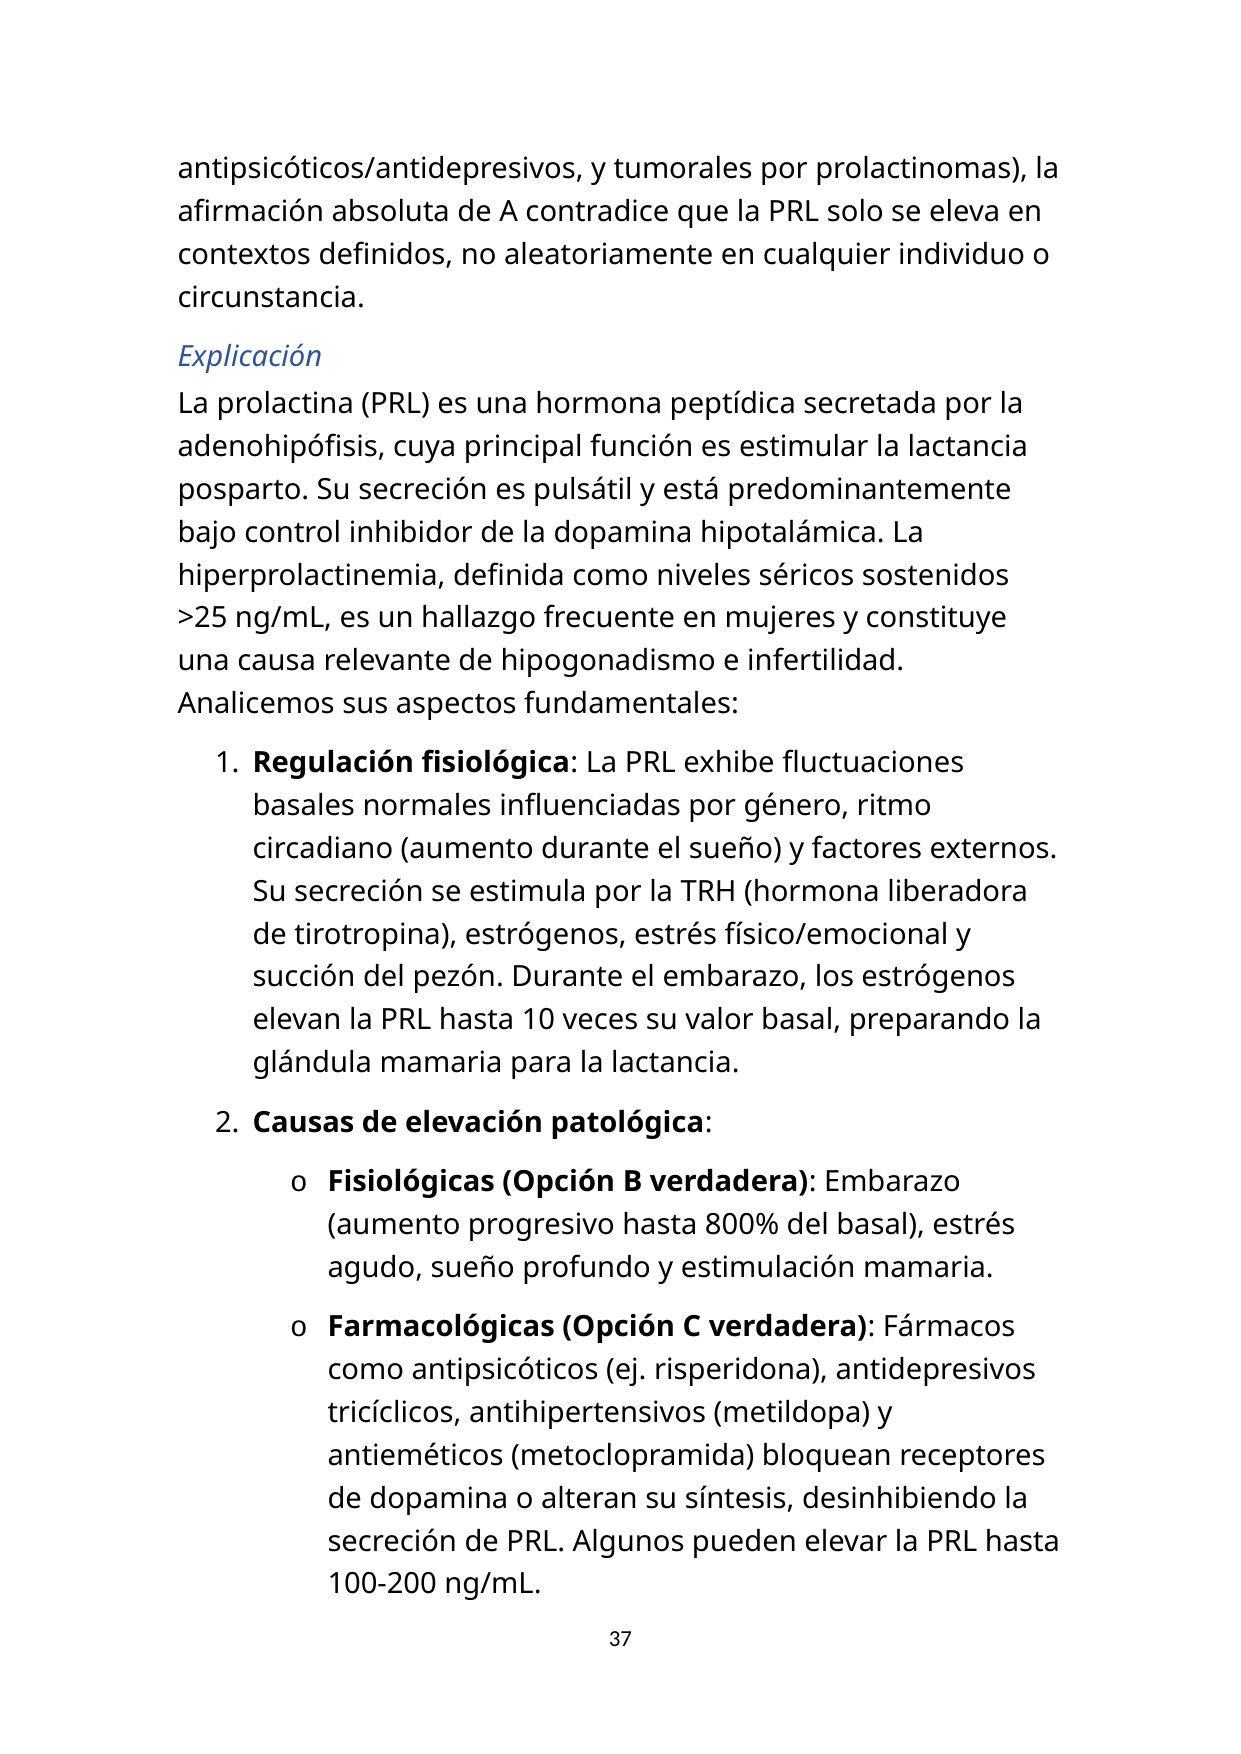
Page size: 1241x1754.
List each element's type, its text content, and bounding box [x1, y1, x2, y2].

subtitle Explicación [177, 336, 1063, 375]
text La prolactina (PRL) es una hormona peptídica secretada por la adenohipófisis, cuya principal función es estimular la lactancia posparto. Su secreción es pulsátil y está predominantemente bajo control inhibidor de la dopamina hipotalámica. La hiperprolactinemia, definida como niveles séricos sostenidos >25 ng/mL, es un hallazgo frecuente en mujeres y constituye una causa relevante de hipogonadismo e infertilidad. Analicemos sus aspectos fundamentales: [177, 382, 1063, 722]
list Causas de elevación patológica: [215, 1101, 1063, 1141]
list Fisiológicas (Opción B verdadera): Embarazo (aumento progresivo hasta 800% del basal), estrés agudo, sueño profundo y estimulación mamaria. [290, 1160, 1063, 1286]
list Regulación fisiológica: La PRL exhibe fluctuaciones basales normales influenciadas por género, ritmo circadiano (aumento durante el sueño) y factores externos. Su secreción se estimula por la TRH (hormona liberadora de tirotropina), estrógenos, estrés físico/emocional y succión del pezón. Durante el embarazo, los estrógenos elevan la PRL hasta 10 veces su valor basal, preparando la glándula mamaria para la lactancia. [215, 742, 1063, 1081]
list Farmacológicas (Opción C verdadera): Fármacos como antipsicóticos (ej. risperidona), antidepresivos tricíclicos, antihipertensivos (metildopa) y antieméticos (metoclopramida) bloquean receptores de dopamina o alteran su síntesis, desinhibiendo la secreción de PRL. Algunos pueden elevar la PRL hasta 100-200 ng/mL. [290, 1306, 1063, 1602]
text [177, 148, 1063, 316]
